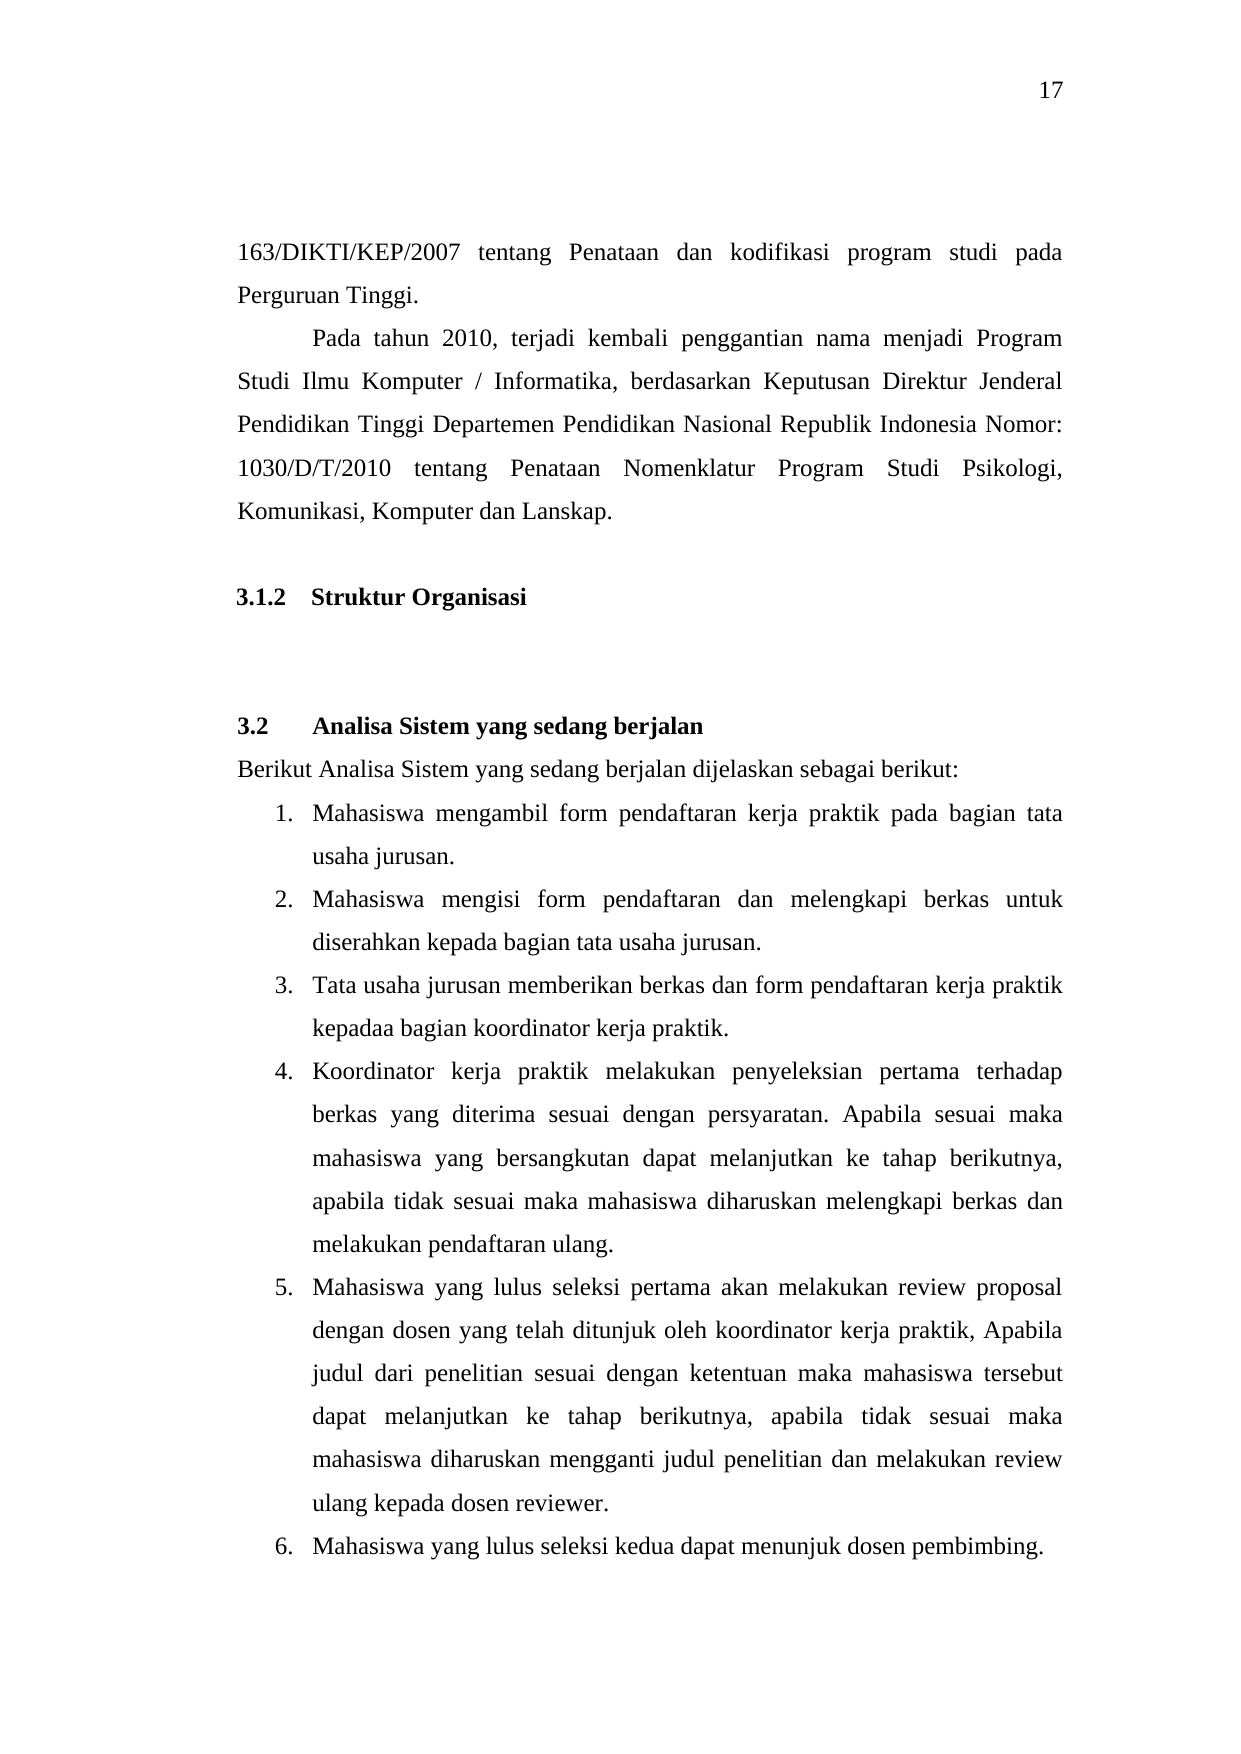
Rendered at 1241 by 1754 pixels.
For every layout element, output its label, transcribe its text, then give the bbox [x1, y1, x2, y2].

list Mahasiswa yang lulus seleksi pertama akan melakukan review proposal dengan dosen yang telah ditunjuk oleh koordinator kerja praktik, Apabila judul dari penelitian sesuai dengan ketentuan maka mahasiswa tersebut dapat melanjutkan ke tahap berikutnya, apabila tidak sesuai maka mahasiswa diharuskan mengganti judul penelitian dan melakukan review ulang kepada dosen reviewer. [274, 1272, 1063, 1516]
text Berikut Analisa Sistem yang sedang berjalan dijelaskan sebagai berikut: [237, 754, 1063, 783]
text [237, 237, 1063, 309]
text Pada tahun 2010, terjadi kembali penggantian nama menjadi Program Studi Ilmu Komputer / Informatika, berdasarkan Keputusan Direktur Jenderal Pendidikan Tinggi Departemen Pendidikan Nasional Republik Indonesia Nomor: 1030/D/T/2010 tentang Penataan Nomenklatur Program Studi Psikologi, Komunikasi, Komputer dan Lanskap. [237, 323, 1063, 524]
subtitle Struktur Organisasi [236, 582, 1063, 611]
list Mahasiswa yang lulus seleksi kedua dapat menunjuk dosen pembimbing. [274, 1531, 1063, 1559]
list Koordinator kerja praktik melakukan penyeleksian pertama terhadap berkas yang diterima sesuai dengan persyaratan. Apabila sesuai maka mahasiswa yang bersangkutan dapat melanjutkan ke tahap berikutnya, apabila tidak sesuai maka mahasiswa diharuskan melengkapi berkas dan melakukan pendaftaran ulang. [274, 1056, 1063, 1258]
subtitle Analisa Sistem yang sedang berjalan [237, 711, 1063, 740]
list Tata usaha jurusan memberikan berkas dan form pendaftaran kerja praktik kepadaa bagian koordinator kerja praktik. [274, 970, 1063, 1042]
list Mahasiswa mengisi form pendaftaran dan melengkapi berkas untuk diserahkan kepada bagian tata usaha jurusan. [274, 884, 1063, 956]
list Mahasiswa mengambil form pendaftaran kerja praktik pada bagian tata usaha jurusan. [274, 798, 1063, 869]
